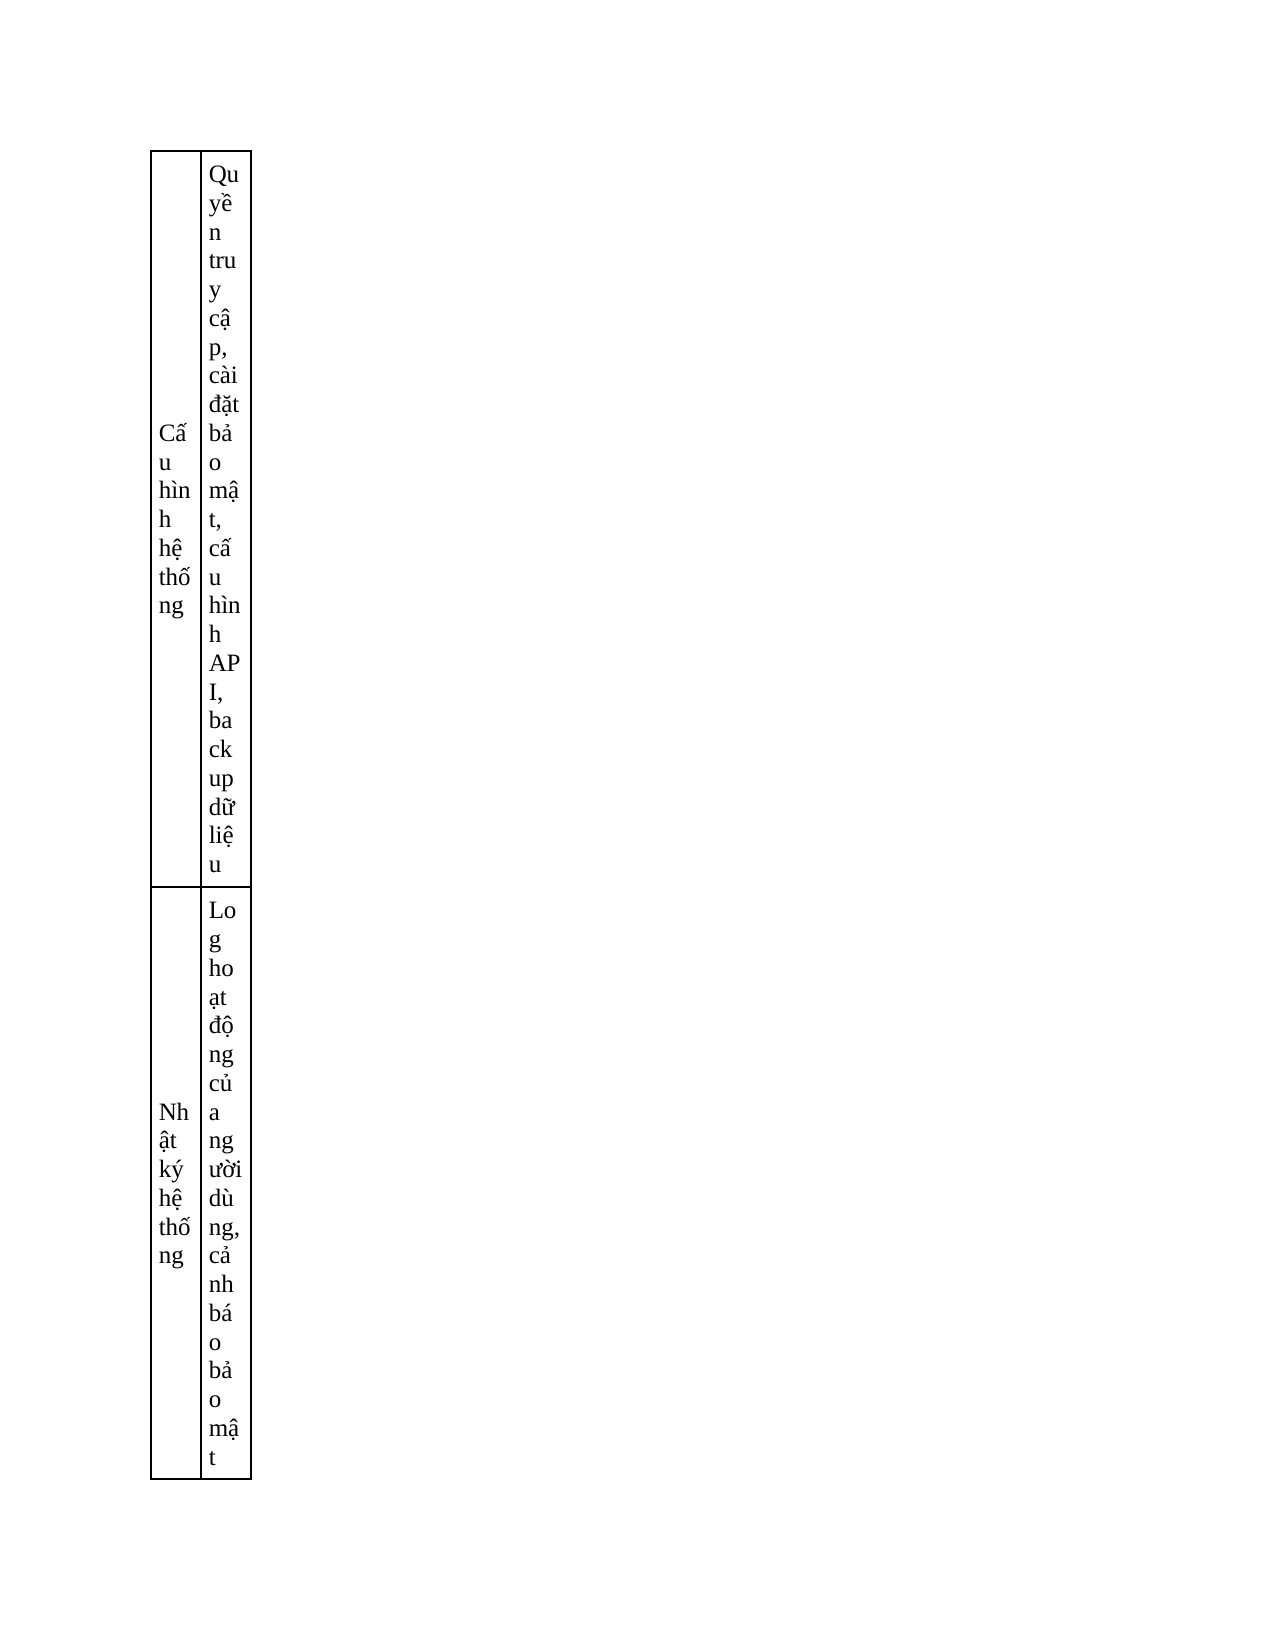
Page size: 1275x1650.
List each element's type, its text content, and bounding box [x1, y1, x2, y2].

table_cell Log hoạt động của người dùng, cảnh báo bảo mật [202, 888, 250, 1478]
table_cell Nhật ký hệ thống [152, 888, 200, 1478]
table_cell Quyền truy cập, cài đặt bảo mật, cấu hình API, backup dữ liệu [202, 152, 250, 886]
table_cell Cấu hình hệ thống [152, 152, 200, 886]
